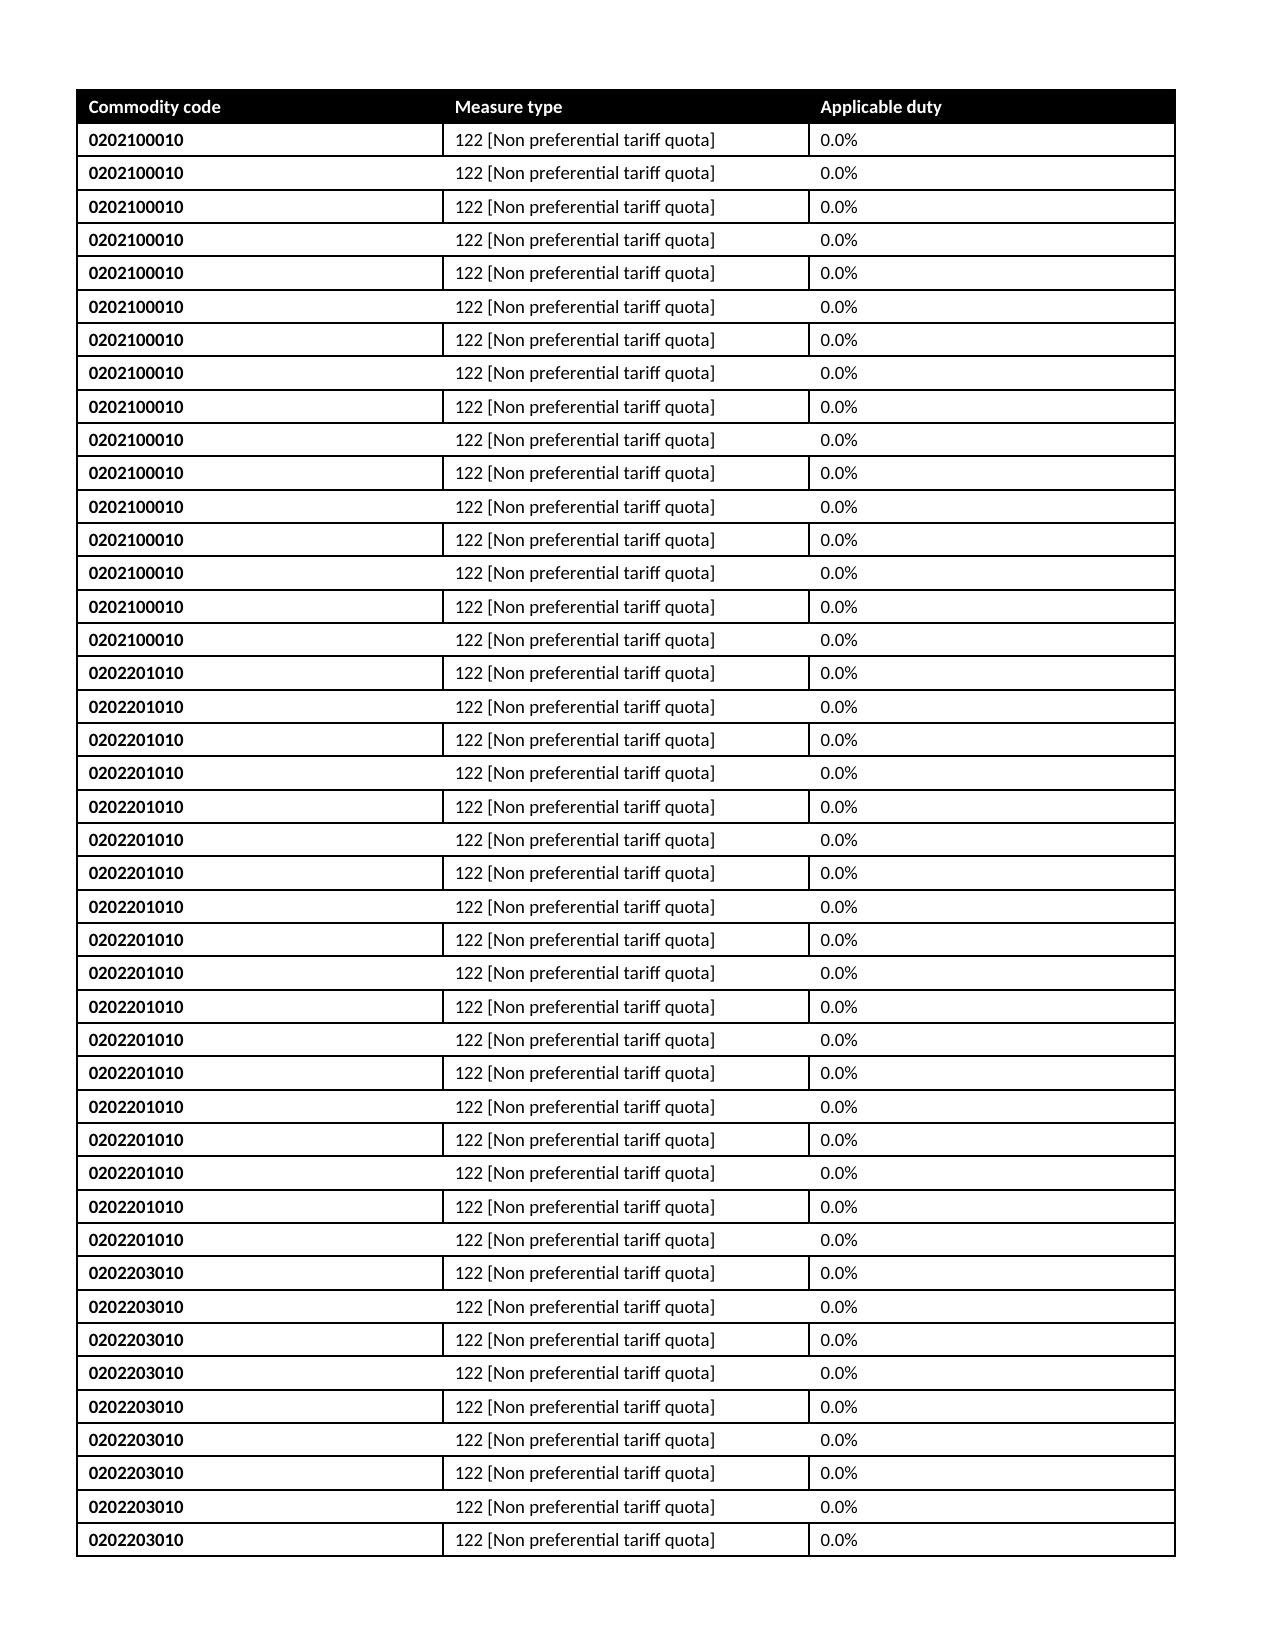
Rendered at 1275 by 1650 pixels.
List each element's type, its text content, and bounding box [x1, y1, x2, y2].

table_cell 0202201010 [78, 824, 443, 855]
table_cell 0.0% [809, 624, 1174, 655]
table_cell 0.0% [810, 1124, 1174, 1155]
table_cell 0.0% [809, 1024, 1174, 1055]
table_cell 0.0% [810, 391, 1174, 422]
table_cell 0202201010 [78, 1091, 443, 1122]
table_cell 0202201010 [78, 757, 443, 788]
table_cell 0202203010 [78, 1457, 442, 1488]
table_cell 122 [Non preferential tariff quota] [443, 691, 809, 722]
table_cell 0.0% [810, 857, 1174, 888]
table_cell 122 [Non preferential tariff quota] [443, 824, 809, 855]
table_cell 122 [Non preferential tariff quota] [443, 157, 809, 188]
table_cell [444, 124, 808, 155]
table_cell 0202201010 [78, 924, 442, 955]
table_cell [443, 1491, 809, 1522]
table_cell 0202100010 [78, 424, 443, 455]
table_cell 0202100010 [78, 257, 442, 288]
table_cell 0.0% [809, 757, 1174, 788]
table_cell 0202201010 [78, 891, 443, 922]
table_cell 0202203010 [78, 1357, 443, 1388]
table_cell 122 [Non preferential tariff quota] [444, 991, 808, 1022]
table_cell 0.0% [810, 191, 1174, 222]
table_cell 0202201010 [78, 1024, 443, 1055]
table_cell 0202201010 [78, 724, 442, 755]
table_header Applicable duty [809, 91, 1174, 122]
table_cell 122 [Non preferential tariff quota] [443, 424, 809, 455]
table_cell 0.0% [810, 124, 1174, 155]
table_cell 122 [Non preferential tariff quota] [443, 1424, 809, 1455]
table_cell 0202203010 [78, 1324, 442, 1355]
table_cell 122 [Non preferential tariff quota] [444, 524, 808, 555]
table_cell 0.0% [809, 157, 1174, 188]
table_cell 0.0% [809, 1157, 1174, 1188]
table_cell 122 [Non preferential tariff quota] [443, 757, 809, 788]
table_cell 122 [Non preferential tariff quota] [443, 957, 809, 988]
table_cell 0.0% [809, 557, 1174, 588]
table_cell 122 [Non preferential tariff quota] [444, 591, 808, 622]
table_cell 0.0% [809, 291, 1174, 322]
table_cell 0202100010 [78, 224, 443, 255]
table_cell 0.0% [810, 791, 1174, 822]
table_cell 0202100010 [78, 157, 443, 188]
table_cell 0.0% [809, 1091, 1174, 1122]
table_cell 0202203010 [78, 1424, 443, 1455]
table_cell 0202201010 [78, 1191, 442, 1222]
table_cell 0202201010 [78, 991, 442, 1022]
table_cell 122 [Non preferential tariff quota] [444, 1391, 808, 1422]
table_cell 0.0% [810, 1524, 1174, 1555]
table_cell 122 [Non preferential tariff quota] [443, 224, 809, 255]
table_cell 0.0% [810, 591, 1174, 622]
table_cell 0.0% [809, 1224, 1174, 1255]
table_cell 0202203010 [78, 1491, 443, 1522]
table_cell 0.0% [809, 1357, 1174, 1388]
table_cell 122 [Non preferential tariff quota] [444, 791, 808, 822]
table_cell 122 [Non preferential tariff quota] [443, 357, 809, 388]
table_cell 0.0% [809, 224, 1174, 255]
table_cell 0202201010 [78, 1057, 442, 1088]
table_cell 0.0% [809, 1424, 1174, 1455]
table_cell 122 [Non preferential tariff quota] [443, 1091, 809, 1122]
table_cell 0.0% [809, 424, 1174, 455]
table_cell 0.0% [810, 924, 1174, 955]
table_cell 0.0% [810, 1257, 1174, 1288]
table_cell 122 [Non preferential tariff quota] [444, 257, 808, 288]
table_cell 122 [Non preferential tariff quota] [443, 291, 809, 322]
table_cell 122 [Non preferential tariff quota] [443, 624, 809, 655]
table_cell 122 [Non preferential tariff quota] [444, 857, 808, 888]
table_cell 122 [Non preferential tariff quota] [444, 324, 808, 355]
table_cell 122 [Non preferential tariff quota] [443, 1357, 809, 1388]
table_cell 122 [Non preferential tariff quota] [444, 657, 808, 688]
table_cell 0202201010 [78, 1157, 443, 1188]
table_cell 0202201010 [78, 657, 442, 688]
table_cell 0.0% [810, 1057, 1174, 1088]
table_cell 0202100010 [78, 291, 443, 322]
table_cell 0.0% [809, 824, 1174, 855]
table_cell 122 [Non preferential tariff quota] [443, 491, 809, 522]
table_cell 122 [Non preferential tariff quota] [443, 1157, 809, 1188]
table_cell 0.0% [809, 891, 1174, 922]
table_cell 122 [Non preferential tariff quota] [443, 1291, 809, 1322]
table_cell 0.0% [810, 457, 1174, 488]
table_cell 122 [Non preferential tariff quota] [444, 1457, 808, 1488]
table_cell 0.0% [810, 324, 1174, 355]
table_cell 122 [Non preferential tariff quota] [443, 891, 809, 922]
table_cell 0202100010 [78, 324, 442, 355]
table_cell 122 [Non preferential tariff quota] [444, 1257, 808, 1288]
table_cell 0.0% [809, 357, 1174, 388]
table_cell 0202100010 [78, 524, 442, 555]
table_cell 0.0% [809, 691, 1174, 722]
table_cell 0.0% [810, 1391, 1174, 1422]
table_cell 0202100010 [78, 591, 442, 622]
table_cell 122 [Non preferential tariff quota] [444, 391, 808, 422]
table_cell 0202203010 [78, 1524, 442, 1555]
table_cell 0.0% [810, 1324, 1174, 1355]
table_cell 0202100010 [78, 357, 443, 388]
table_cell 0202100010 [78, 391, 442, 422]
table_cell 0.0% [810, 1191, 1174, 1222]
table_cell 0202203010 [78, 1291, 443, 1322]
table_cell 0.0% [810, 657, 1174, 688]
table_cell 122 [Non preferential tariff quota] [444, 1324, 808, 1355]
table_cell 0202201010 [78, 1124, 442, 1155]
table_cell 122 [Non preferential tariff quota] [444, 1124, 808, 1155]
table_cell 0202203010 [78, 1391, 442, 1422]
table_header Commodity code [78, 91, 443, 122]
table_cell 0.0% [810, 1457, 1174, 1488]
table_cell 122 [Non preferential tariff quota] [444, 1057, 808, 1088]
table_cell 0202201010 [78, 791, 442, 822]
table_cell 0202100010 [78, 624, 443, 655]
table_cell 0.0% [809, 491, 1174, 522]
table_cell 0.0% [810, 724, 1174, 755]
table_cell 0.0% [810, 257, 1174, 288]
table_cell 122 [Non preferential tariff quota] [444, 191, 808, 222]
table_cell 122 [Non preferential tariff quota] [444, 724, 808, 755]
table_cell 122 [Non preferential tariff quota] [443, 557, 809, 588]
table_cell 122 [Non preferential tariff quota] [443, 1024, 809, 1055]
table_cell 0202100010 [78, 457, 442, 488]
table_header Measure type [443, 91, 809, 122]
table_cell 0202100010 [78, 191, 442, 222]
table_cell 0202100010 [78, 491, 443, 522]
table_cell 0.0% [810, 524, 1174, 555]
table_cell 0202100010 [78, 557, 443, 588]
table_cell 0202201010 [78, 857, 442, 888]
table_cell 122 [Non preferential tariff quota] [443, 1224, 809, 1255]
table_cell 0202100010 [78, 124, 442, 155]
table_cell 0.0% [810, 991, 1174, 1022]
table_cell 122 [Non preferential tariff quota] [444, 1191, 808, 1222]
table_cell 0.0% [809, 1291, 1174, 1322]
table_cell 0202201010 [78, 957, 443, 988]
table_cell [444, 1524, 808, 1555]
table_cell 122 [Non preferential tariff quota] [444, 457, 808, 488]
table_cell 0202201010 [78, 1224, 443, 1255]
table_cell 0202201010 [78, 691, 443, 722]
table_cell 0.0% [809, 1491, 1174, 1522]
table_cell 0202203010 [78, 1257, 442, 1288]
table_cell 122 [Non preferential tariff quota] [444, 924, 808, 955]
table_cell 0.0% [809, 957, 1174, 988]
